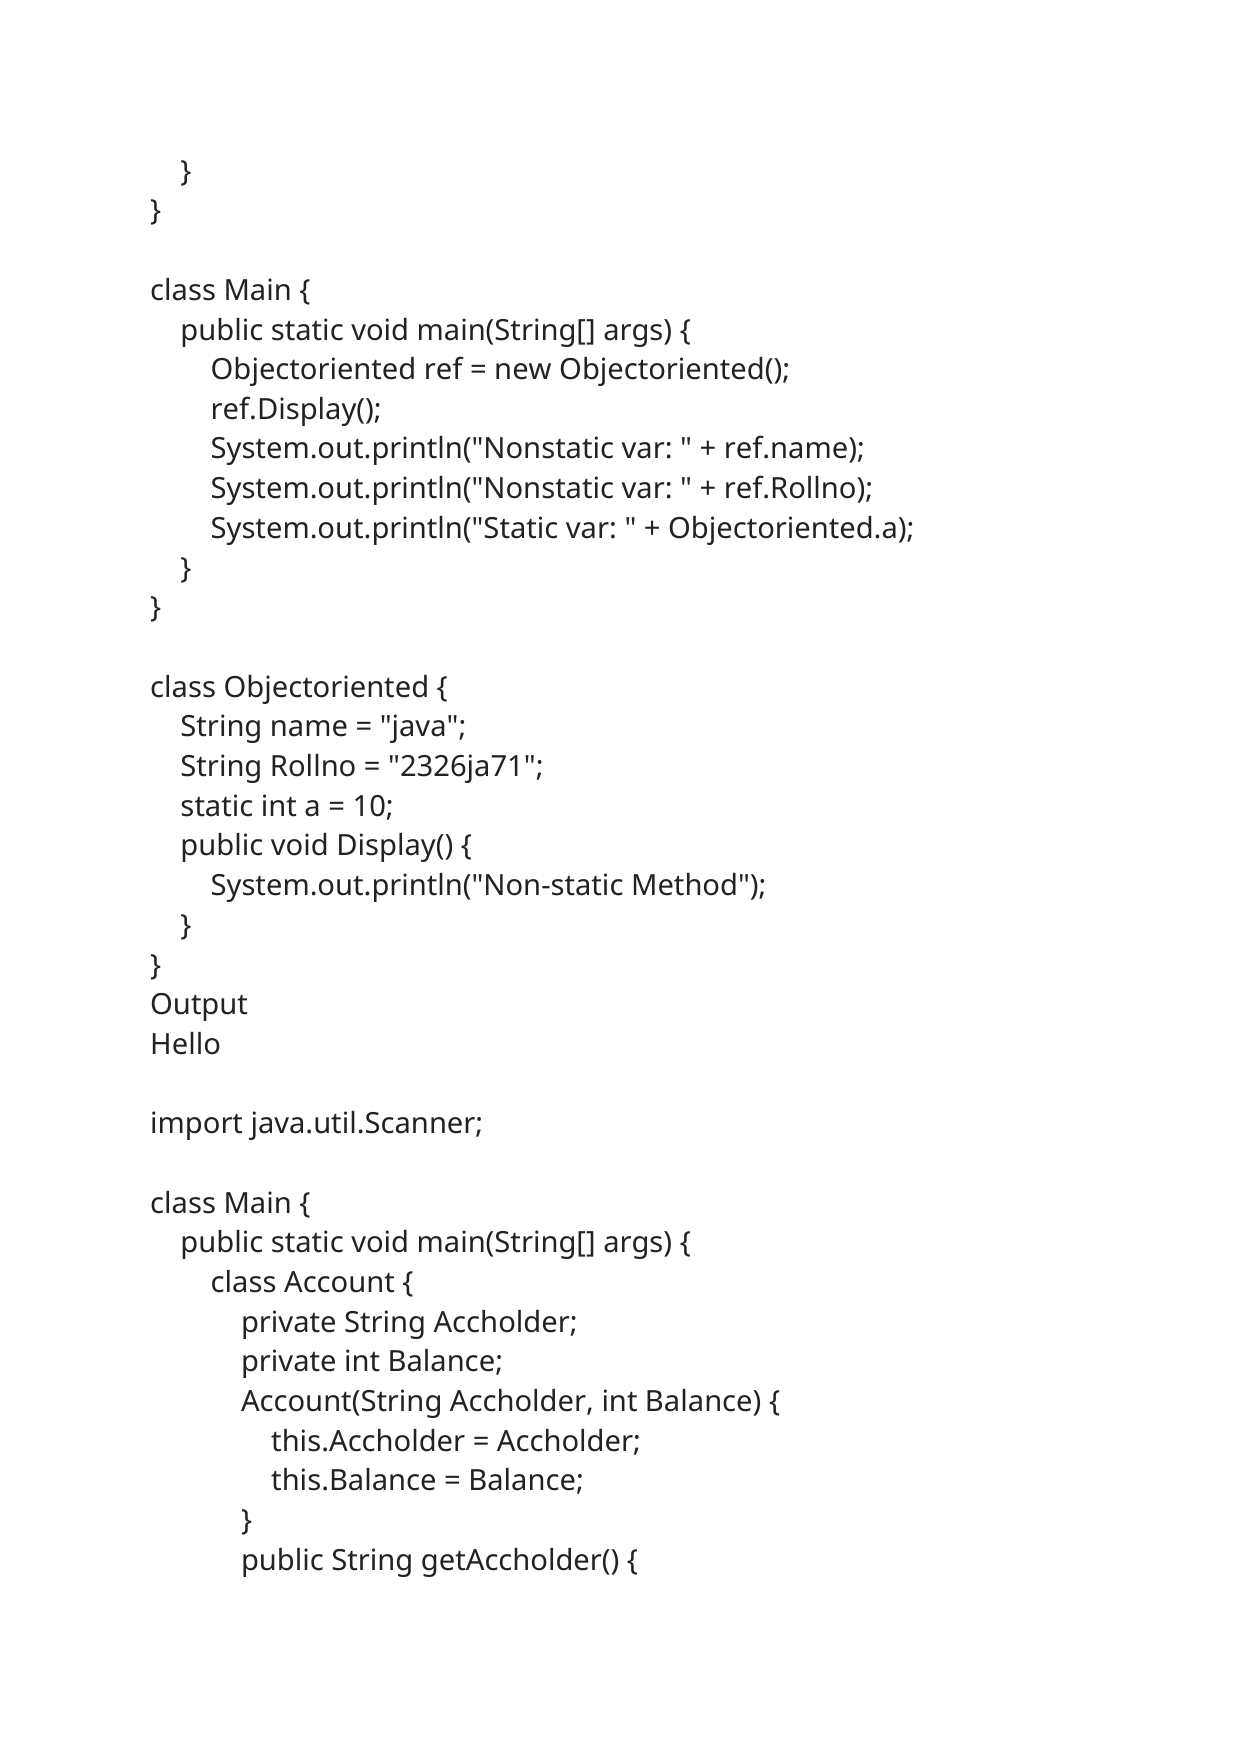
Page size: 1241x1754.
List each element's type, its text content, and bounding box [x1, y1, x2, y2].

text } [150, 190, 1090, 229]
text System.out.println("Static var: " + Objectoriented.a); [150, 507, 1090, 547]
text private String Accholder; [150, 1301, 1090, 1341]
text private int Balance; [150, 1341, 1090, 1380]
text } [150, 944, 1090, 983]
text } [150, 547, 1090, 587]
text public void Display() { [150, 825, 1090, 864]
text String name = "java"; [150, 706, 1090, 745]
text } [150, 587, 1090, 626]
text class Main { [150, 269, 1090, 309]
text System.out.println("Non-static Method"); [150, 864, 1090, 904]
text System.out.println("Nonstatic var: " + ref.name); [150, 428, 1090, 467]
text Output [150, 983, 1090, 1023]
text class Main { [150, 1182, 1090, 1222]
text Account(String Accholder, int Balance) { [150, 1380, 1090, 1420]
text static int a = 10; [150, 785, 1090, 825]
text } [150, 1499, 1090, 1539]
text import java.util.Scanner; [150, 1102, 1090, 1142]
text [150, 309, 1090, 348]
text this.Accholder = Accholder; [150, 1420, 1090, 1460]
text this.Balance = Balance; [150, 1460, 1090, 1499]
text } [150, 904, 1090, 944]
text Hello [150, 1023, 1090, 1063]
text System.out.println("Nonstatic var: " + ref.Rollno); [150, 467, 1090, 507]
text Objectoriented ref = new Objectoriented(); [150, 348, 1090, 388]
text String Rollno = "2326ja71"; [150, 745, 1090, 785]
text class Objectoriented { [150, 666, 1090, 706]
text class Account { [150, 1261, 1090, 1301]
text public String getAccholder() { [150, 1539, 1090, 1579]
text public static void main(String[] args) { [150, 1222, 1090, 1261]
text ref.Display(); [150, 388, 1090, 428]
text } [150, 150, 1090, 190]
